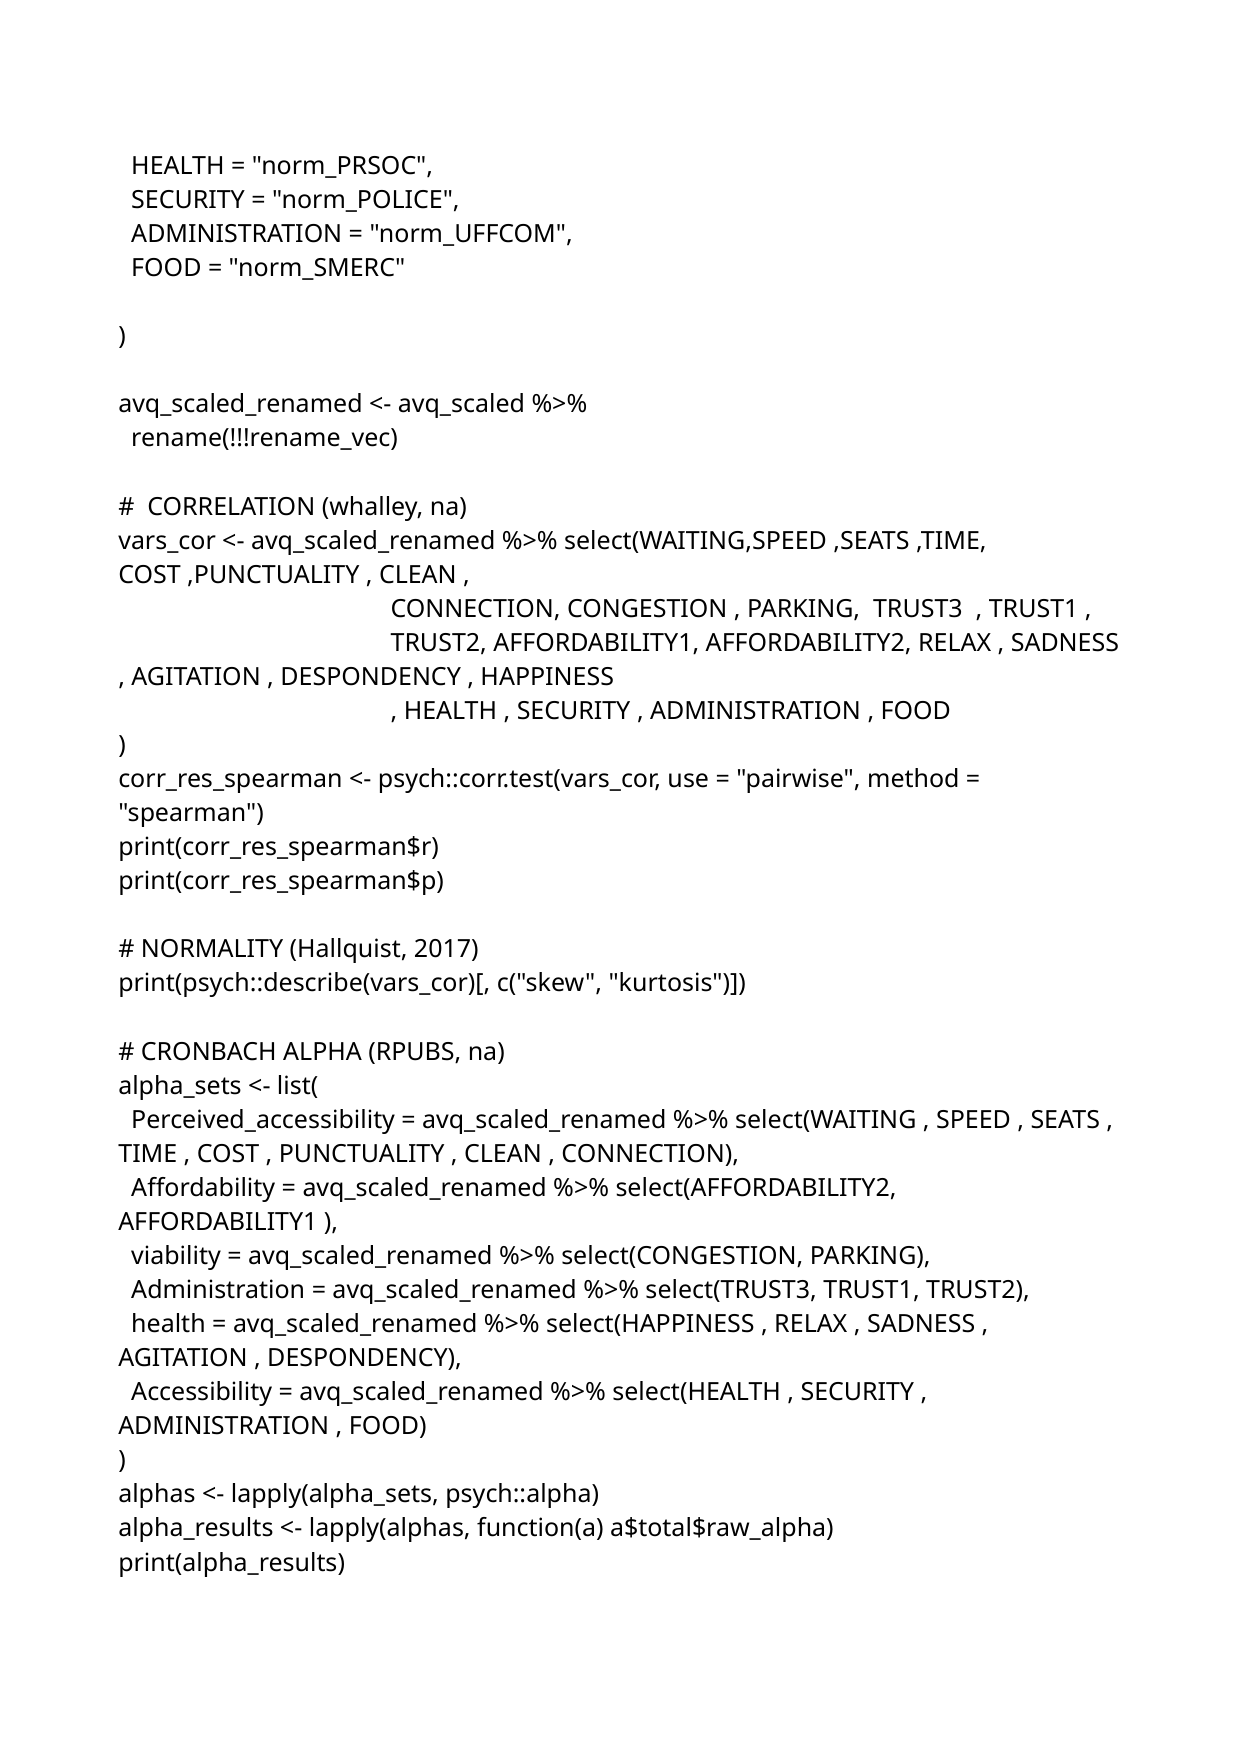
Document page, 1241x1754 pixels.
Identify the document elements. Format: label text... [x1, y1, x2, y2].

text alpha_results <- lapply(alphas, function(a) a$total$raw_alpha) [118, 1510, 1122, 1544]
text ) [118, 1442, 1122, 1476]
text alphas <- lapply(alpha_sets, psych::alpha) [118, 1476, 1122, 1510]
text Accessibility = avq_scaled_renamed %>% select(HEALTH , SECURITY , ADMINISTRATION , FOOD) [118, 1374, 1122, 1442]
text ) [118, 727, 1122, 761]
text rename(!!!rename_vec) [118, 420, 1122, 454]
text viability = avq_scaled_renamed %>% select(CONGESTION, PARKING), [118, 1238, 1122, 1272]
text print(alpha_results) [118, 1544, 1122, 1578]
text , HEALTH , SECURITY , ADMINISTRATION , FOOD [118, 693, 1122, 727]
text # CORRELATION (whalley, na) [118, 488, 1122, 522]
text health = avq_scaled_renamed %>% select(HAPPINESS , RELAX , SADNESS , AGITATION , DESPONDENCY), [118, 1306, 1122, 1374]
text SECURITY = "norm_POLICE", [118, 182, 1122, 216]
text Administration = avq_scaled_renamed %>% select(TRUST3, TRUST1, TRUST2), [118, 1272, 1122, 1306]
text Perceived_accessibility = avq_scaled_renamed %>% select(WAITING , SPEED , SEATS , TIME , COST , PUNCTUALITY , CLEAN , CONNECTION), [118, 1101, 1122, 1169]
text corr_res_spearman <- psych::corr.test(vars_cor, use = "pairwise", method = "spearman") [118, 761, 1122, 829]
text print(corr_res_spearman$r) [118, 829, 1122, 863]
text Affordability = avq_scaled_renamed %>% select(AFFORDABILITY2, AFFORDABILITY1 ), [118, 1169, 1122, 1238]
text avq_scaled_renamed <- avq_scaled %>% [118, 386, 1122, 420]
text ADMINISTRATION = "norm_UFFCOM", [118, 216, 1122, 250]
text ) [118, 318, 1122, 352]
text CONNECTION, CONGESTION , PARKING, TRUST3 , TRUST1 , [118, 590, 1122, 624]
text vars_cor <- avq_scaled_renamed %>% select(WAITING,SPEED ,SEATS ,TIME, COST ,PUNCTUALITY , CLEAN , [118, 522, 1122, 590]
text # NORMALITY (Hallquist, 2017) [118, 931, 1122, 965]
text # CRONBACH ALPHA (RPUBS, na) [118, 1033, 1122, 1067]
text FOOD = "norm_SMERC" [118, 250, 1122, 284]
text print(corr_res_spearman$p) [118, 863, 1122, 897]
text HEALTH = "norm_PRSOC", [118, 148, 1122, 182]
text print(psych::describe(vars_cor)[, c("skew", "kurtosis")]) [118, 965, 1122, 999]
text TRUST2, AFFORDABILITY1, AFFORDABILITY2, RELAX , SADNESS , AGITATION , DESPONDENCY , HAPPINESS [118, 624, 1122, 693]
text alpha_sets <- list( [118, 1067, 1122, 1101]
